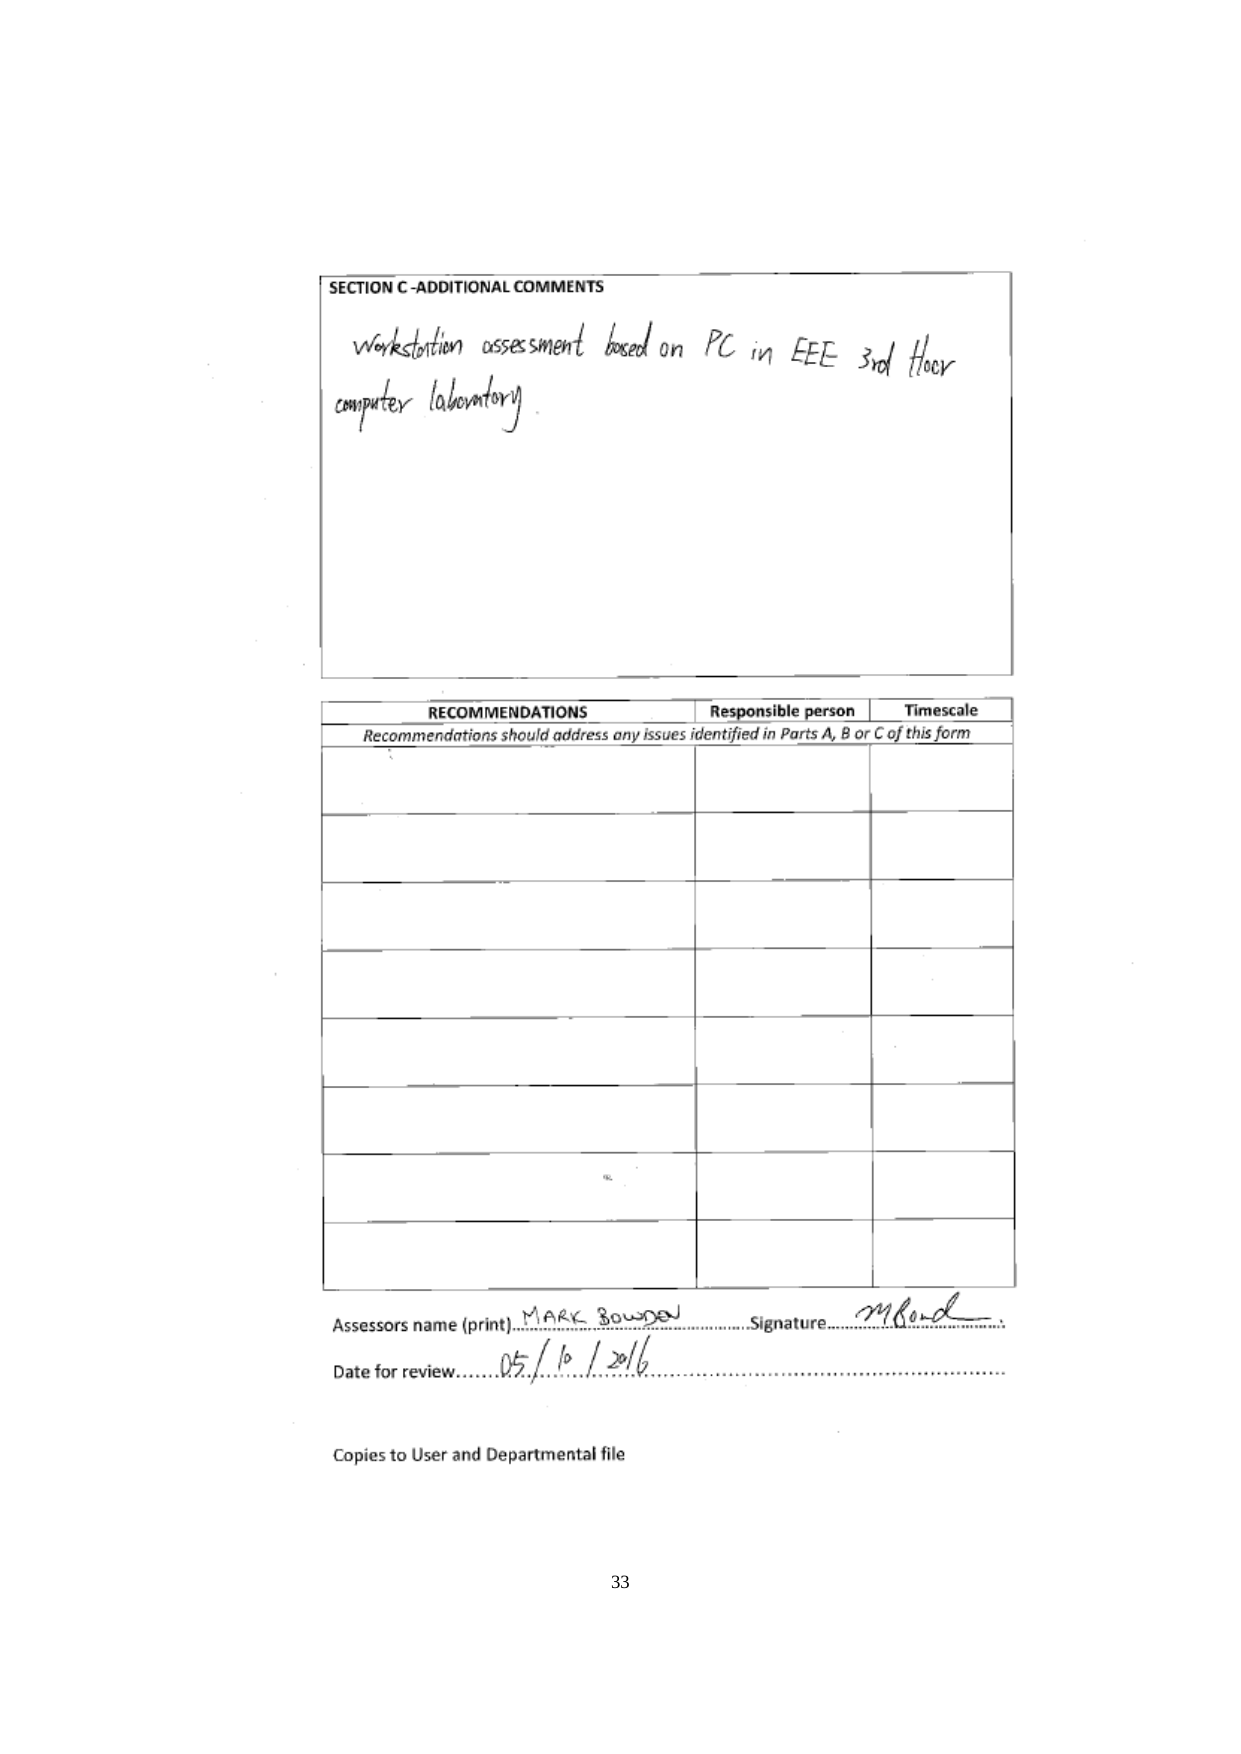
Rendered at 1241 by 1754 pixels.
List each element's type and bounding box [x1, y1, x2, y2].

picture [187, 161, 1144, 1518]
